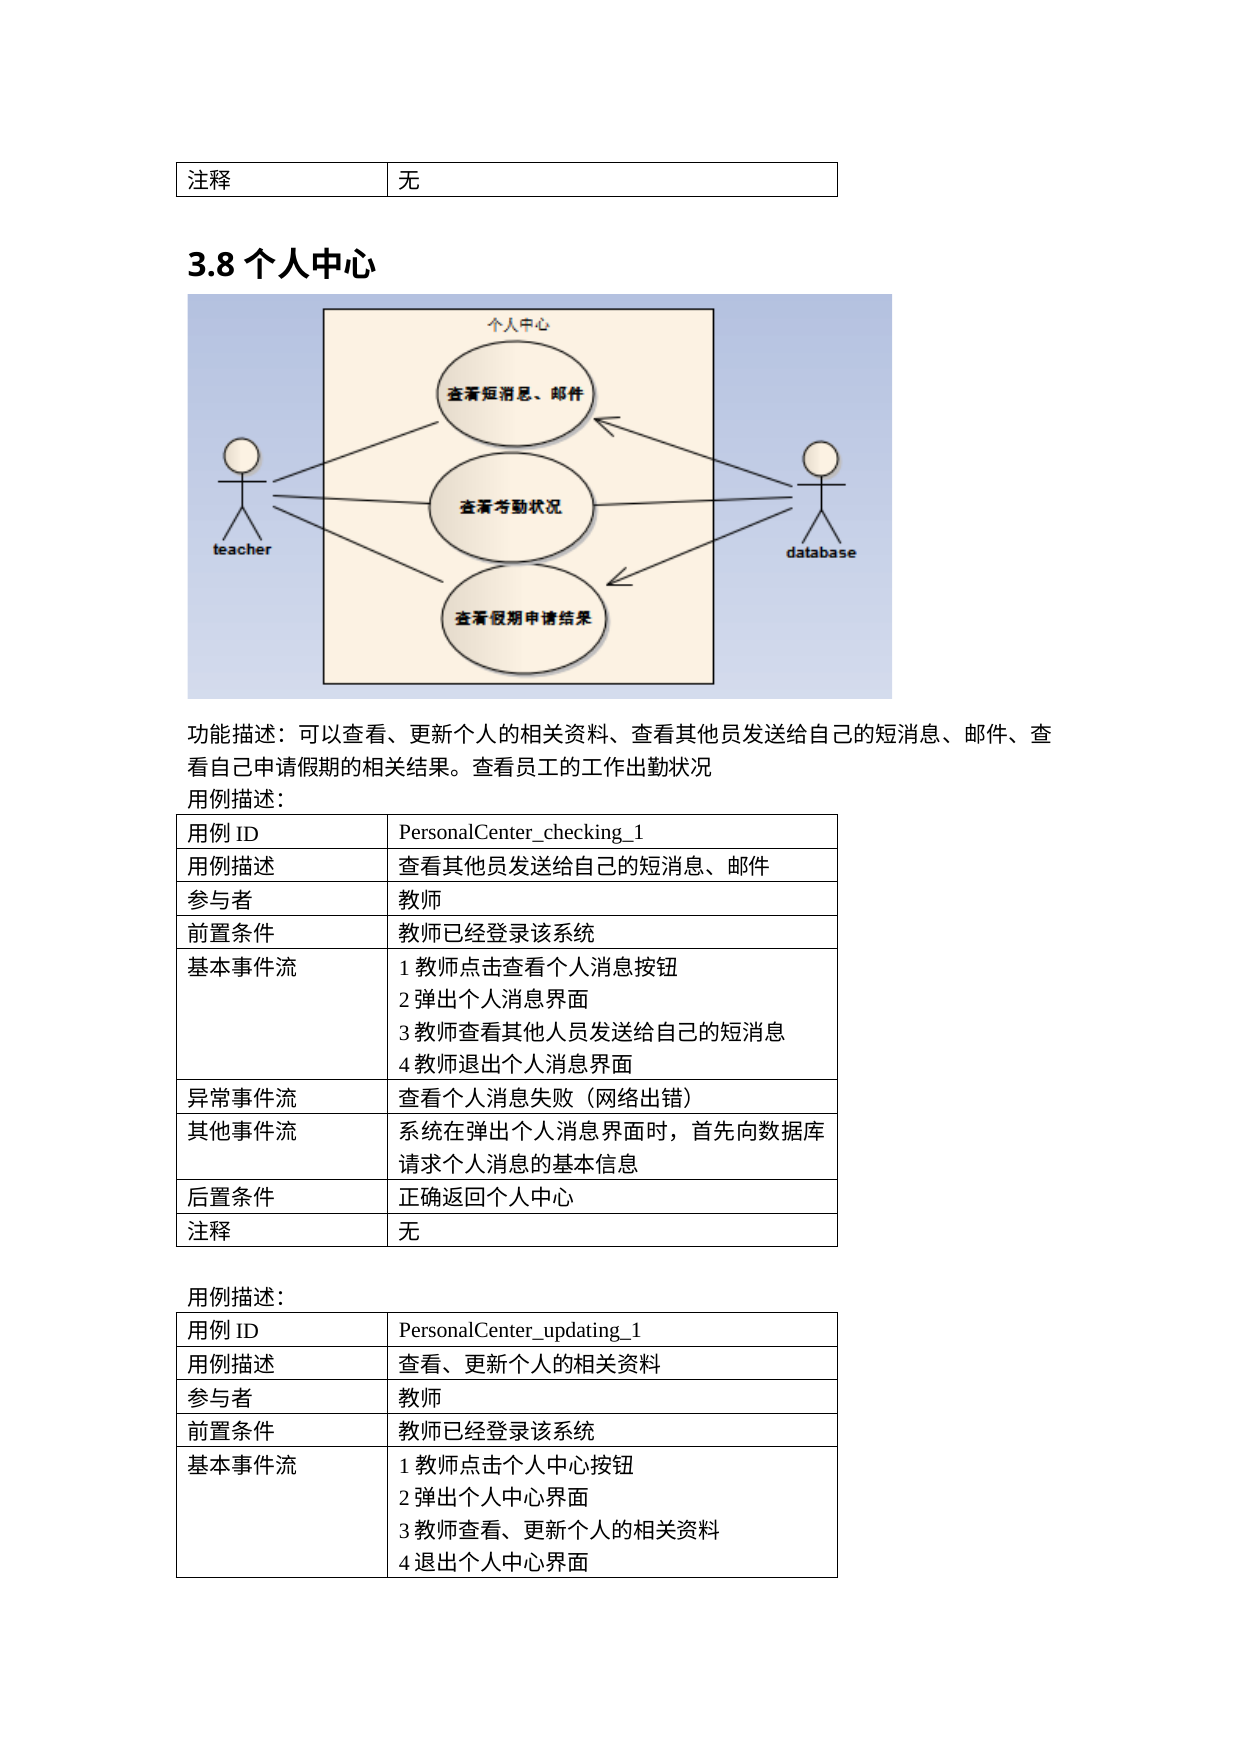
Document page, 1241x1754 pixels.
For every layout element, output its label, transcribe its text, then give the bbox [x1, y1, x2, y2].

table_cell 正确返回个人中心 [388, 1180, 837, 1212]
text 用例描述： [187, 782, 1053, 814]
text 用例描述： [187, 1279, 1053, 1312]
table_cell 无 [388, 1214, 837, 1246]
table_cell 参与者 [177, 1380, 387, 1413]
table_cell 前置条件 [177, 1414, 387, 1446]
table_cell 后置条件 [177, 1180, 387, 1212]
picture [187, 294, 893, 699]
table_header PersonalCenter_updating_1 [388, 1313, 837, 1346]
table_cell 基本事件流 [177, 949, 387, 1079]
table_header PersonalCenter_checking_1 [388, 815, 837, 848]
table_cell 教师已经登录该系统 [388, 1414, 837, 1446]
table_cell 教师已经登录该系统 [388, 916, 837, 948]
table_cell 教师 [388, 882, 837, 915]
table_cell 教师 [388, 1380, 837, 1413]
table_cell 注释 [177, 163, 387, 196]
table_cell 注释 [177, 1214, 387, 1246]
table_cell 1 教师点击个人中心按钮 2弹出个人中心界面 3教师查看、更新个人的相关资料 4退出个人中心界面 [388, 1447, 837, 1577]
table_cell 无 [388, 163, 837, 196]
table_cell 查看、更新个人的相关资料 [388, 1347, 837, 1379]
text 功能描述：可以查看、更新个人的相关资料、查看其他员发送给自己的短消息、邮件、查看自己申请假期的相关结果。查看员工的工作出勤状况 [187, 717, 1053, 782]
table_cell 其他事件流 [177, 1114, 387, 1179]
table_cell 用例描述 [177, 1347, 387, 1379]
table_cell 基本事件流 [177, 1447, 387, 1577]
text 3.8 个人中心 [187, 229, 1053, 294]
table_cell 用例描述 [177, 849, 387, 881]
table_cell 参与者 [177, 882, 387, 915]
table_header 用例ID [177, 815, 387, 848]
table_cell 查看其他员发送给自己的短消息、邮件 [388, 849, 837, 881]
table_cell 前置条件 [177, 916, 387, 948]
table_cell 异常事件流 [177, 1080, 387, 1113]
table_cell 系统在弹出个人消息界面时，首先向数据库请求个人消息的基本信息 [388, 1114, 837, 1179]
table_cell 查看个人消息失败（网络出错） [388, 1080, 837, 1113]
table_header 用例ID [177, 1313, 387, 1346]
table_cell 1 教师点击查看个人消息按钮 2弹出个人消息界面 3教师查看其他人员发送给自己的短消息 4教师退出个人消息界面 [388, 949, 837, 1079]
